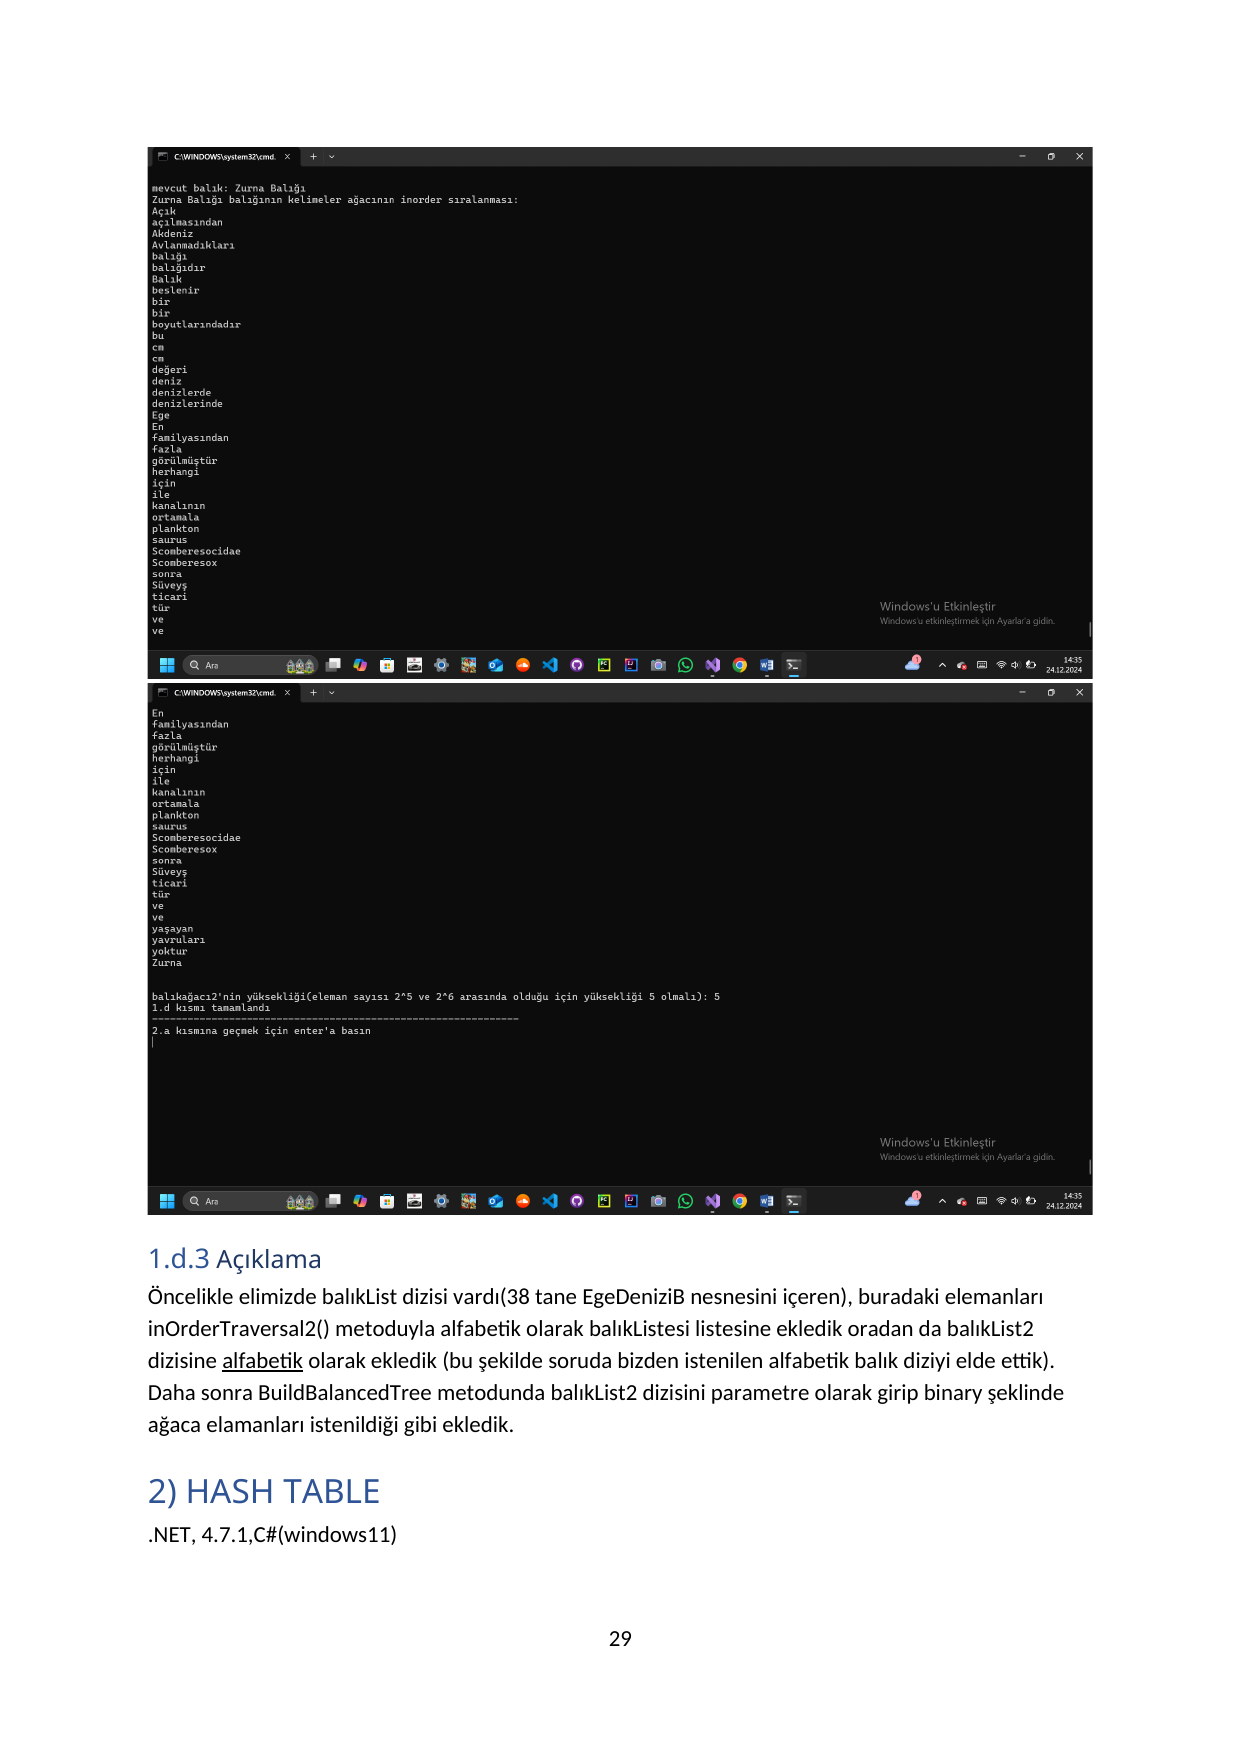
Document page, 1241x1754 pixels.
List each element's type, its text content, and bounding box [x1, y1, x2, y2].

text .NET, 4.7.1,C#(windows11) [148, 1520, 1093, 1548]
subtitle 2) HASH TABLE [148, 1468, 1093, 1513]
subtitle 1.d.3 Açıklama [148, 1239, 1093, 1276]
picture [147, 683, 1093, 1215]
text Öncelikle elimizde balıkList dizisi vardı(38 tane EgeDeniziB nesnesini içeren), buradaki elemanları inOrderTraversal2() metoduyla alfabetik olarak balıkListesi listesine ekledik oradan da balıkList2 dizisine alfabetik olarak ekledik (bu şekilde soruda bizden istenilen alfabetik balık diziyi elde ettik). Daha sonra BuildBalancedTree metodunda balıkList2 dizisini parametre olarak girip binary şeklinde ağaca elamanları istenildiği gibi ekledik. [148, 1282, 1093, 1439]
picture [147, 147, 1093, 679]
